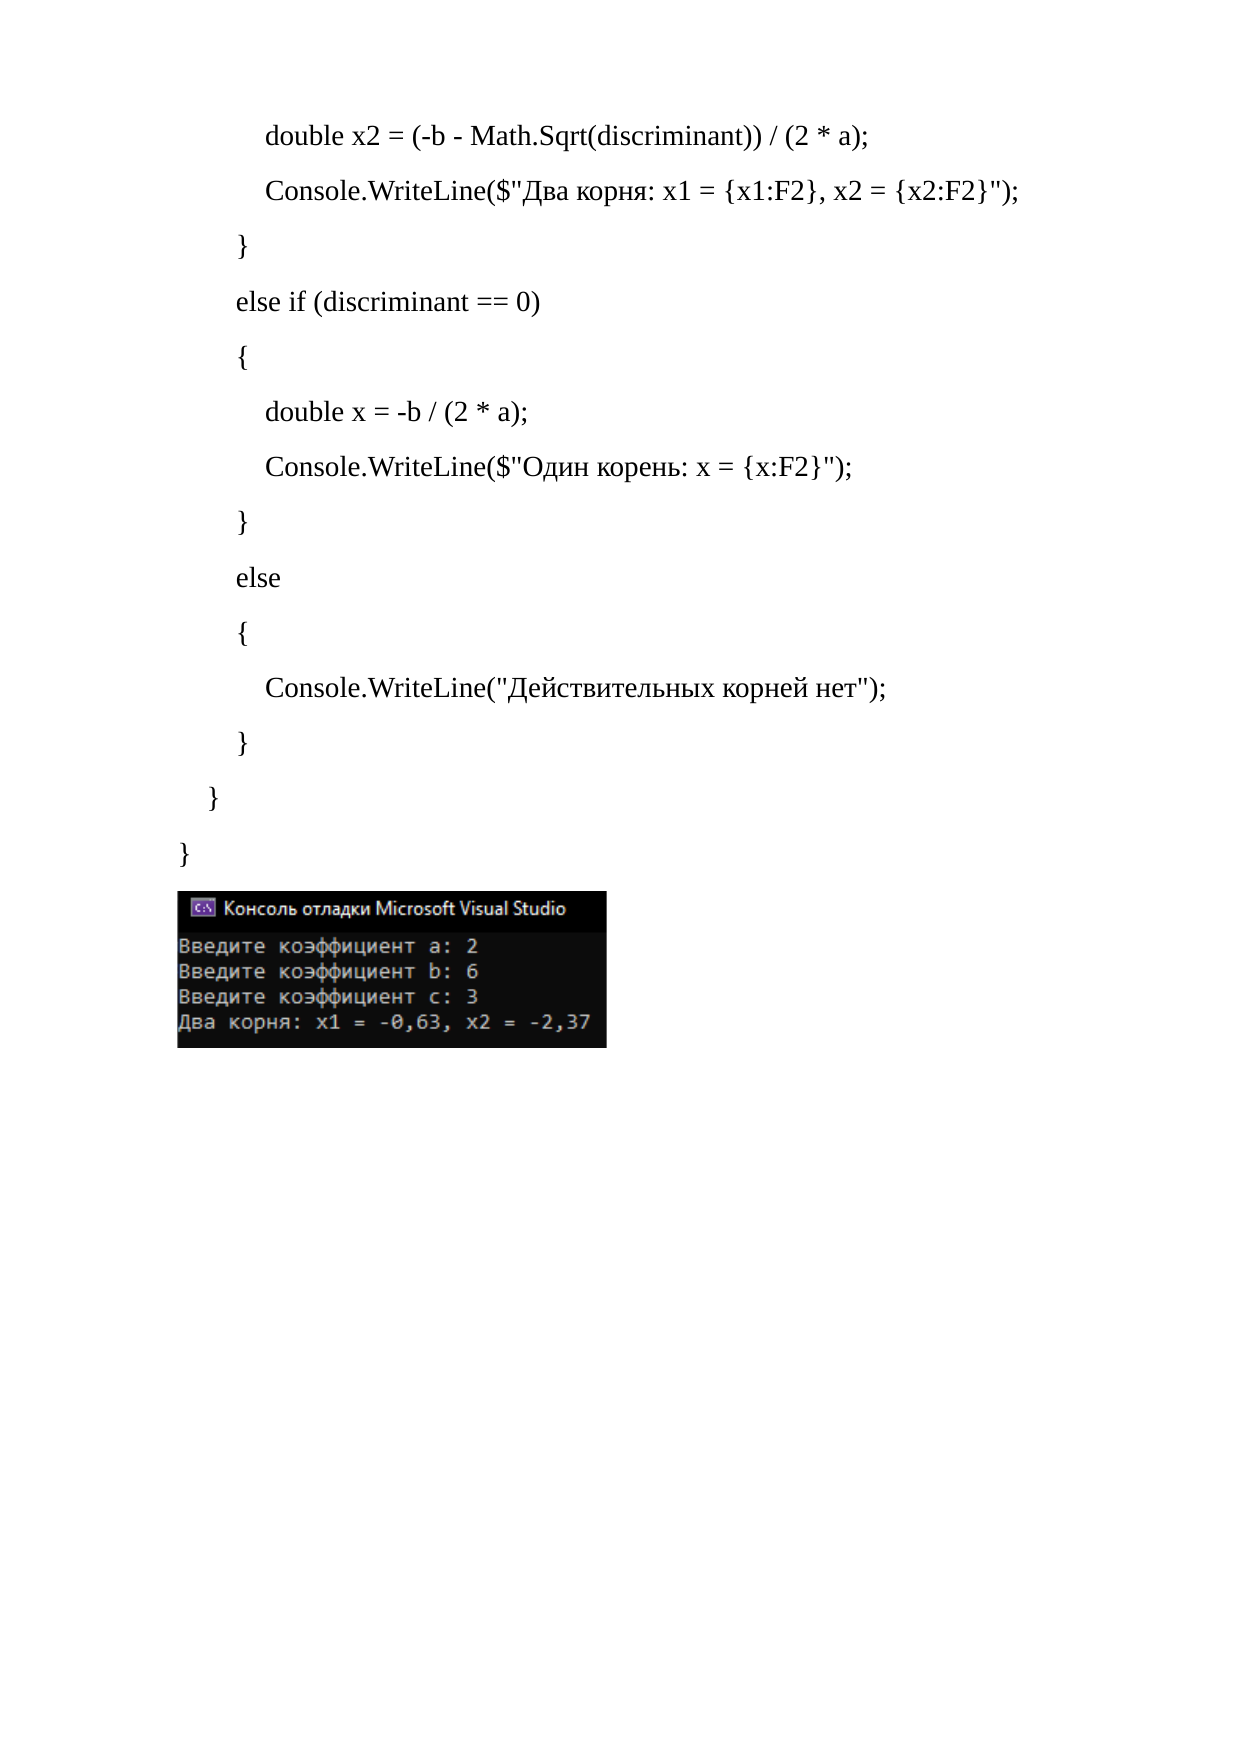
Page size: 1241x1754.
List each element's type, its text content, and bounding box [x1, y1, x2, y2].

text Console.WriteLine($"Два корня: x1 = {x1:F2}, x2 = {x2:F2}"); [177, 173, 1152, 207]
text double x2 = (-b - Math.Sqrt(discriminant)) / (2 * a); [177, 118, 1152, 152]
text else if (discriminant == 0) [177, 284, 1152, 317]
text Console.WriteLine($"Один корень: x = {x:F2}"); [177, 449, 1152, 483]
text } [177, 781, 1152, 814]
text { [177, 615, 1152, 648]
text double x = -b / (2 * a); [177, 394, 1152, 428]
text Console.WriteLine("Действительных корней нет"); [177, 670, 1152, 704]
picture [177, 891, 607, 1048]
text } [177, 228, 1152, 262]
text else [177, 560, 1152, 593]
text { [177, 339, 1152, 372]
text } [177, 504, 1152, 538]
text } [177, 836, 1152, 869]
text } [177, 725, 1152, 759]
